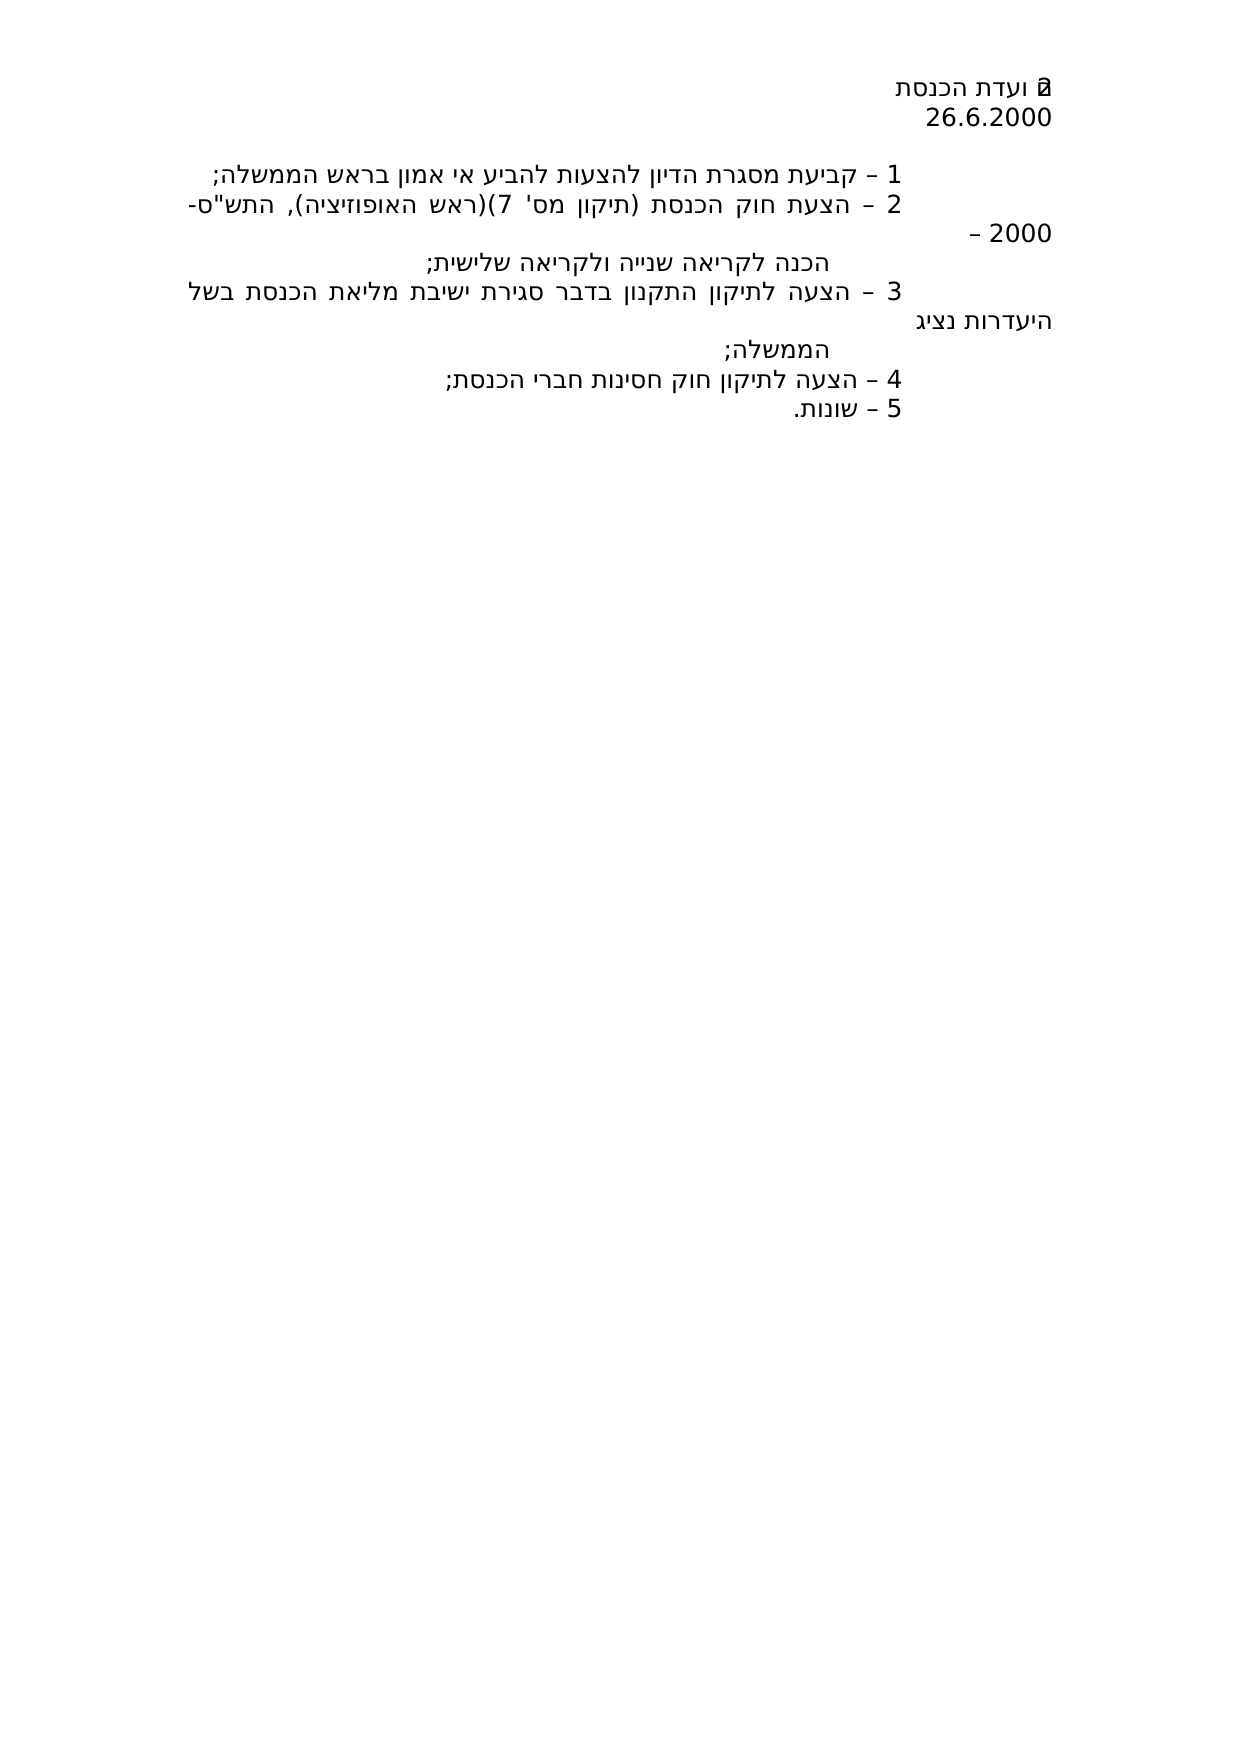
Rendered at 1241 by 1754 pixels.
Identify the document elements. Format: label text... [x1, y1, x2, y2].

text הממשלה; [187, 336, 1053, 365]
text 1 – קביעת מסגרת הדיון להצעות להביע אי אמון בראש הממשלה; [187, 161, 1053, 190]
text 4 – הצעה לתיקון חוק חסינות חברי הכנסת; [187, 365, 1053, 394]
text 5 – שונות. [187, 394, 1053, 423]
text הכנה לקריאה שנייה ולקריאה שלישית; [187, 248, 1053, 277]
text 2 – הצעת חוק הכנסת (תיקון מס' 7)(ראש האופוזיציה), התש"ס-2000 – [187, 190, 1053, 248]
text 3 – הצעה לתיקון התקנון בדבר סגירת ישיבת מליאת הכנסת בשל היעדרות נציג [187, 277, 1053, 336]
